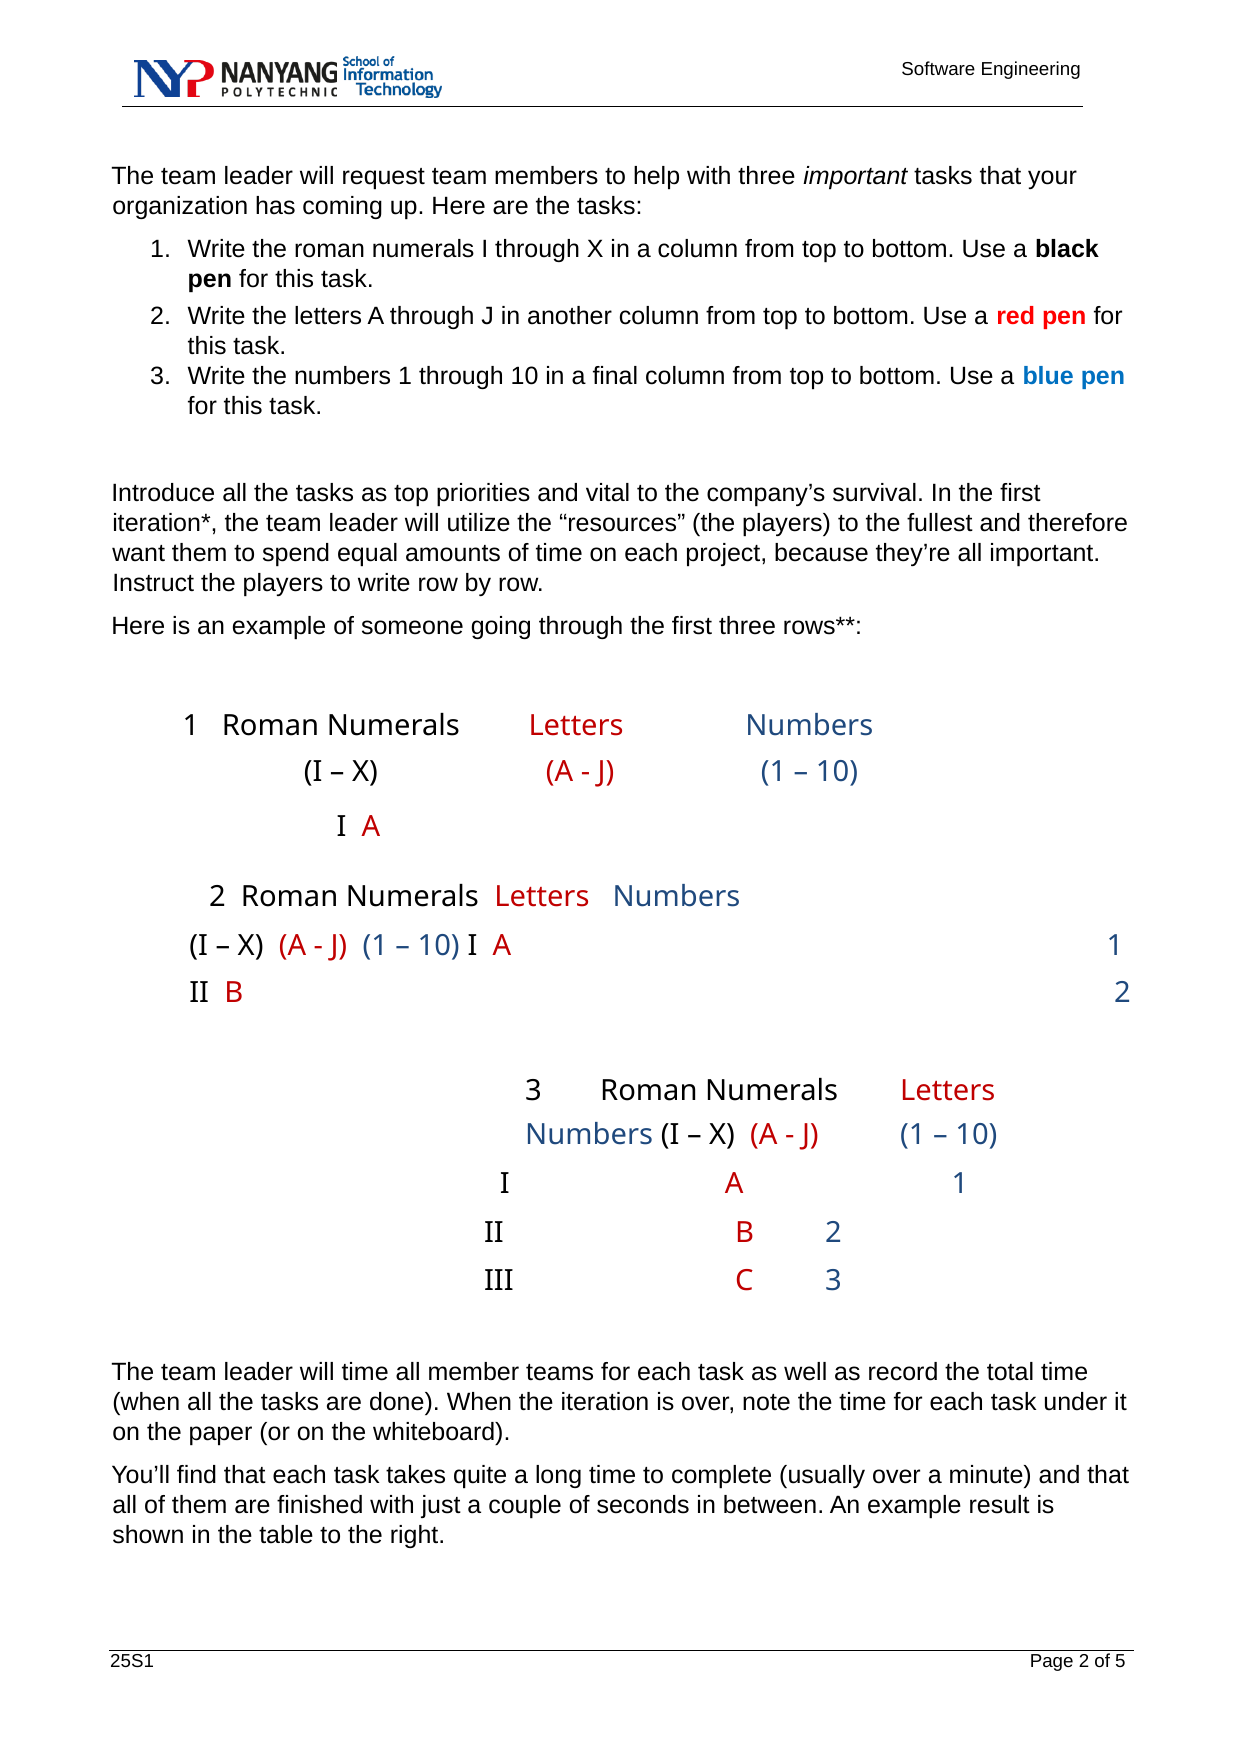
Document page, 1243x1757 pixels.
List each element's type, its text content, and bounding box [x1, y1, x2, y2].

text The team leader will request team members to help with three important tasks that your organization has coming up. Here are the tasks: [111, 161, 1131, 220]
list Write the numbers 1 through 10 in a final column from top to bottom. Use a blue pen for this task. [150, 361, 1131, 420]
text Here is an example of someone going through the first three rows**: [111, 611, 1131, 640]
text You’ll find that each task takes quite a long time to complete (usually over a minute) and that all of them are finished with just a couple of seconds in between. An example result is shown in the table to the right. [111, 1460, 1131, 1549]
text 1 Roman Numerals Letters Numbers [75, 704, 1131, 743]
picture [343, 56, 442, 98]
text Introduce all the tasks as top priorities and vital to the company’s survival. In the first iteration*, the team leader will utilize the “resources” (the players) to the fullest and therefore want them to spend equal amounts of time on each project, because they’re all important. Instruct the players to write row by row. [111, 478, 1131, 596]
text The team leader will time all member teams for each task as well as record the total time (when all the tasks are done). When the iteration is over, note the time for each task under it on the paper (or on the whiteboard). [111, 1357, 1131, 1446]
text 3 Roman Numerals Letters Numbers (I – X) (A - J) (1 – 10) [193, 1069, 1058, 1153]
list Write the roman numerals I through X in a column from top to bottom. Use a black pen for this task. [150, 234, 1131, 293]
list B 2 [484, 1211, 1058, 1251]
text (I – X) (A - J) (1 – 10) [75, 751, 1131, 790]
list Write the letters A through J in another column from top to bottom. Use a red pen for this task. [150, 301, 1131, 360]
subtitle I A 1 [75, 1162, 1131, 1202]
picture [134, 60, 337, 97]
list C 3 [484, 1259, 1058, 1299]
